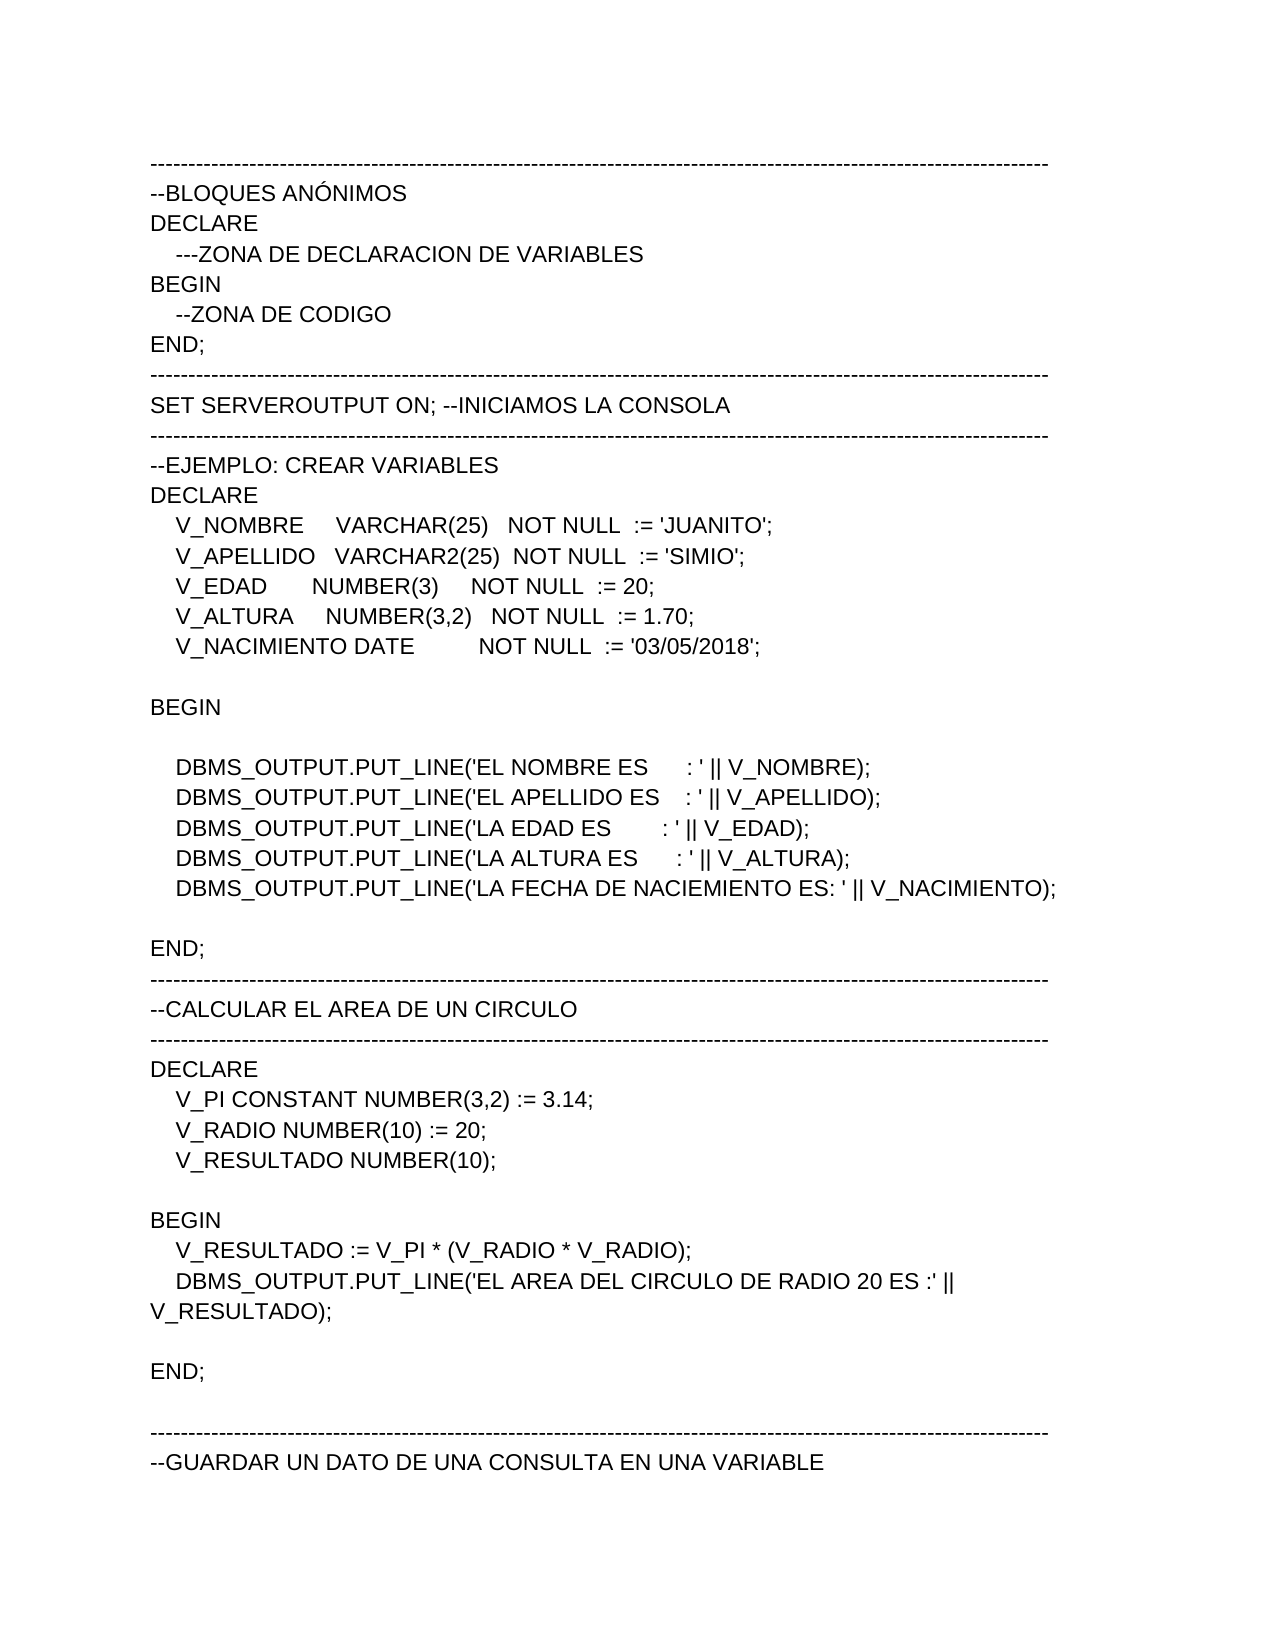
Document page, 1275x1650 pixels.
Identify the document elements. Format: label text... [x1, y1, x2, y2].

text V_ALTURA NUMBER(3,2) NOT NULL := 1.70; [150, 603, 1125, 629]
text V_RADIO NUMBER(10) := 20; [150, 1117, 1125, 1143]
text ---------------------------------------------------------------------------------------------------------------------- [150, 1026, 1125, 1052]
text --GUARDAR UN DATO DE UNA CONSULTA EN UNA VARIABLE [150, 1449, 1125, 1475]
text DBMS_OUTPUT.PUT_LINE('EL APELLIDO ES : ' || V_APELLIDO); [150, 784, 1125, 811]
text ---------------------------------------------------------------------------------------------------------------------- [150, 361, 1125, 388]
text V_APELLIDO VARCHAR2(25) NOT NULL := 'SIMIO'; [150, 543, 1125, 569]
text --CALCULAR EL AREA DE UN CIRCULO [150, 996, 1125, 1022]
text V_RESULTADO := V_PI * (V_RADIO * V_RADIO); [150, 1237, 1125, 1264]
text DECLARE [150, 210, 1125, 237]
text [150, 1419, 1125, 1445]
text V_PI CONSTANT NUMBER(3,2) := 3.14; [150, 1086, 1125, 1113]
text --ZONA DE CODIGO [150, 301, 1125, 327]
text END; [150, 331, 1125, 358]
text ---------------------------------------------------------------------------------------------------------------------- [150, 422, 1125, 448]
text BEGIN [150, 1207, 1125, 1234]
text BEGIN [150, 694, 1125, 720]
text DBMS_OUTPUT.PUT_LINE('LA ALTURA ES : ' || V_ALTURA); [150, 845, 1125, 871]
text DECLARE [150, 482, 1125, 509]
text ---------------------------------------------------------------------------------------------------------------------- [150, 150, 1125, 176]
text --EJEMPLO: CREAR VARIABLES [150, 452, 1125, 478]
text SET SERVEROUTPUT ON; --INICIAMOS LA CONSOLA [150, 392, 1125, 418]
text V_NACIMIENTO DATE NOT NULL := '03/05/2018'; [150, 633, 1125, 660]
text BEGIN [150, 271, 1125, 297]
text DBMS_OUTPUT.PUT_LINE('LA EDAD ES : ' || V_EDAD); [150, 814, 1125, 841]
text --BLOQUES ANÓNIMOS [150, 180, 1125, 207]
text V_RESULTADO NUMBER(10); [150, 1147, 1125, 1173]
text DECLARE [150, 1056, 1125, 1083]
text ---ZONA DE DECLARACION DE VARIABLES [150, 241, 1125, 267]
text ---------------------------------------------------------------------------------------------------------------------- [150, 966, 1125, 992]
text V_NOMBRE VARCHAR(25) NOT NULL := 'JUANITO'; [150, 512, 1125, 539]
text DBMS_OUTPUT.PUT_LINE('LA FECHA DE NACIEMIENTO ES: ' || V_NACIMIENTO); [150, 875, 1125, 901]
text DBMS_OUTPUT.PUT_LINE('EL NOMBRE ES : ' || V_NOMBRE); [150, 754, 1125, 781]
text DBMS_OUTPUT.PUT_LINE('EL AREA DEL CIRCULO DE RADIO 20 ES :' || V_RESULTADO); [150, 1268, 1125, 1324]
text V_EDAD NUMBER(3) NOT NULL := 20; [150, 573, 1125, 599]
text END; [150, 935, 1125, 962]
text END; [150, 1358, 1125, 1385]
